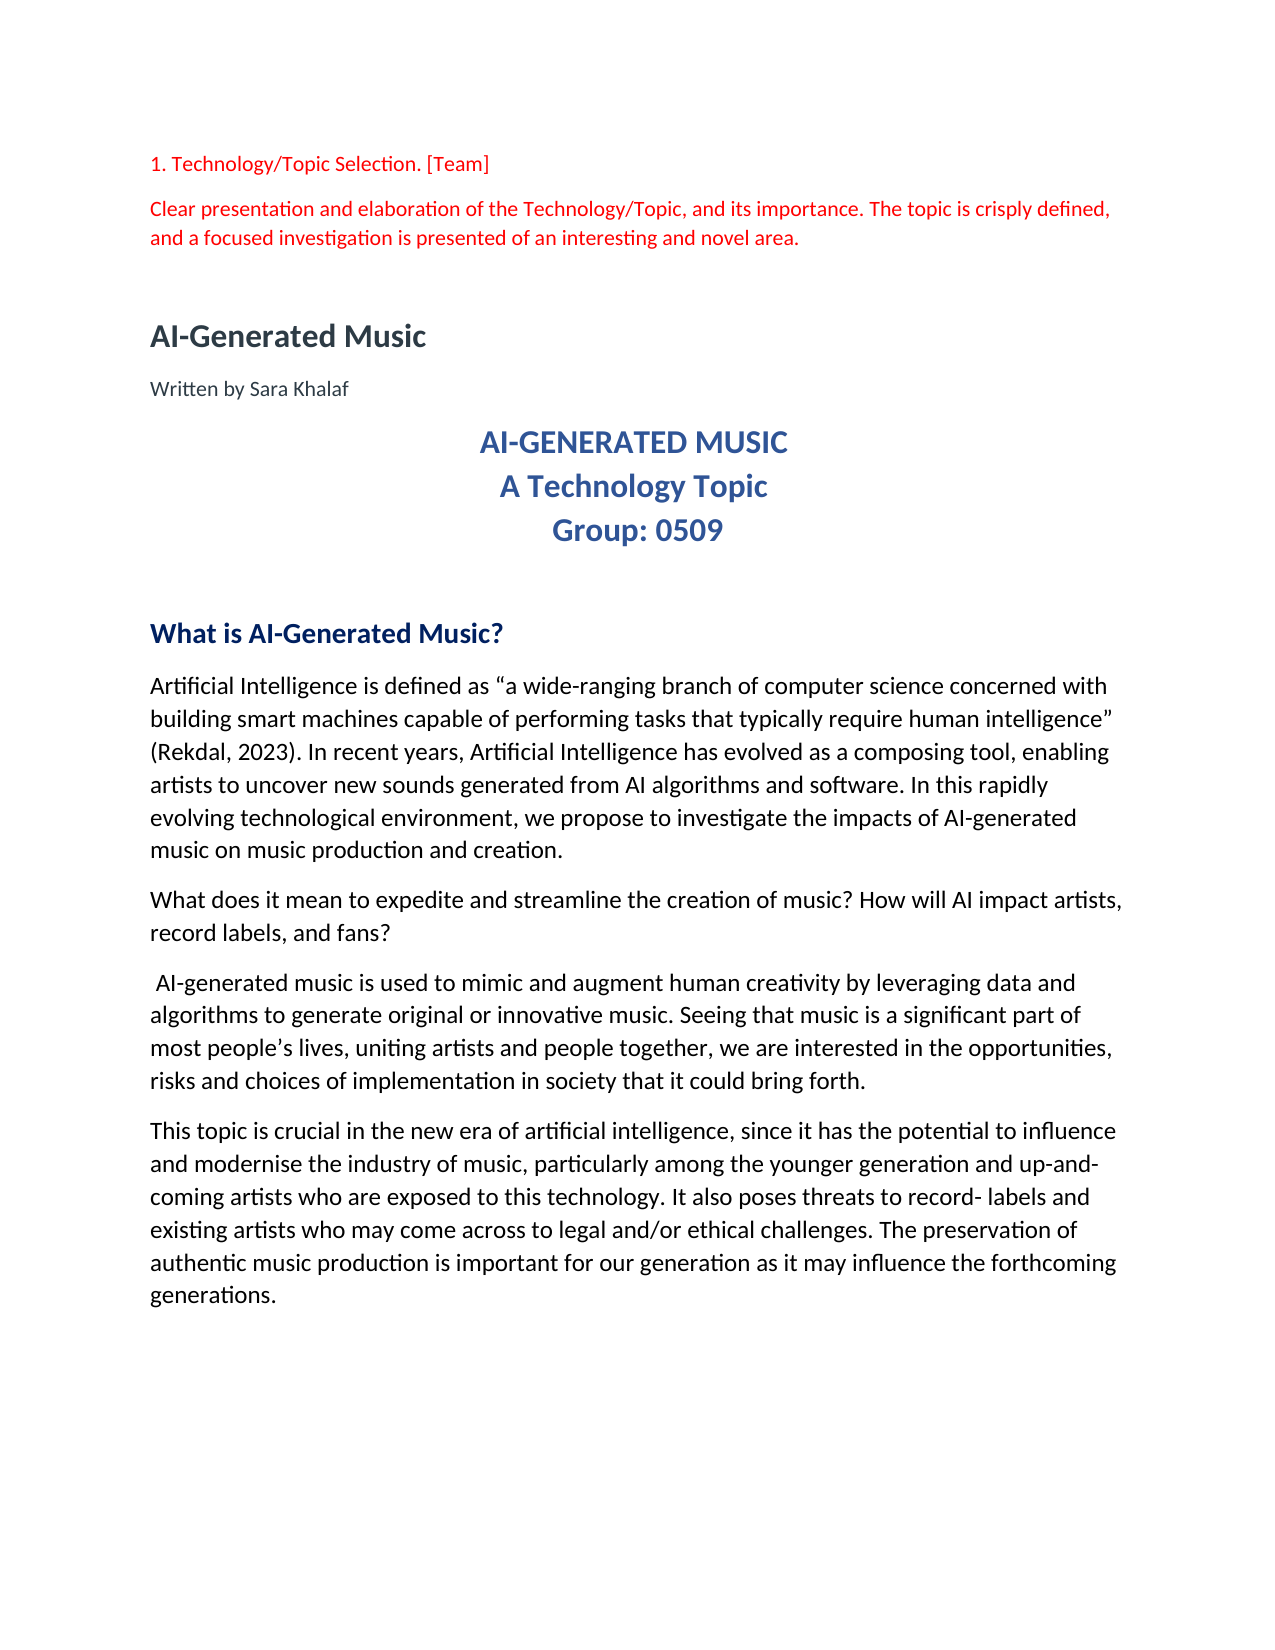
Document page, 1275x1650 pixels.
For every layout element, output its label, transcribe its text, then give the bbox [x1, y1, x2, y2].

text Artificial Intelligence is defined as “a wide-ranging branch of computer science concerned with building smart machines capable of performing tasks that typically require human intelligence” (Rekdal, 2023). In recent years, Artificial Intelligence has evolved as a composing tool, enabling artists to uncover new sounds generated from AI algorithms and software. In this rapidly evolving technological environment, we propose to investigate the impacts of AI-generated music on music production and creation. [150, 670, 1125, 865]
text Written by Sara Khalaf [150, 376, 1125, 402]
text 1. Technology/Topic Selection. [Team] [150, 150, 1125, 177]
text Clear presentation and elaboration of the Technology/Topic, and its importance. The topic is crisply defined, and a focused investigation is presented of an interesting and novel area. [150, 195, 1125, 251]
text AI-GENERATED MUSIC A Technology Topic Group: 0509 [150, 421, 1125, 550]
text This topic is crucial in the new era of artificial intelligence, since it has the potential to influence and modernise the industry of music, particularly among the younger generation and up-and-coming artists who are exposed to this technology. It also poses threats to record- labels and existing artists who may come across to legal and/or ethical challenges. The preservation of authentic music production is important for our generation as it may influence the forthcoming generations. [150, 1115, 1125, 1310]
text What is AI-Generated Music? [150, 615, 1125, 651]
text AI-Generated Music [150, 315, 1125, 356]
text What does it mean to expedite and streamline the creation of music? How will AI impact artists, record labels, and fans? [150, 884, 1125, 948]
text AI-generated music is used to mimic and augment human creativity by leveraging data and algorithms to generate original or innovative music. Seeing that music is a significant part of most people’s lives, uniting artists and people together, we are interested in the opportunities, risks and choices of implementation in society that it could bring forth. [150, 967, 1125, 1096]
